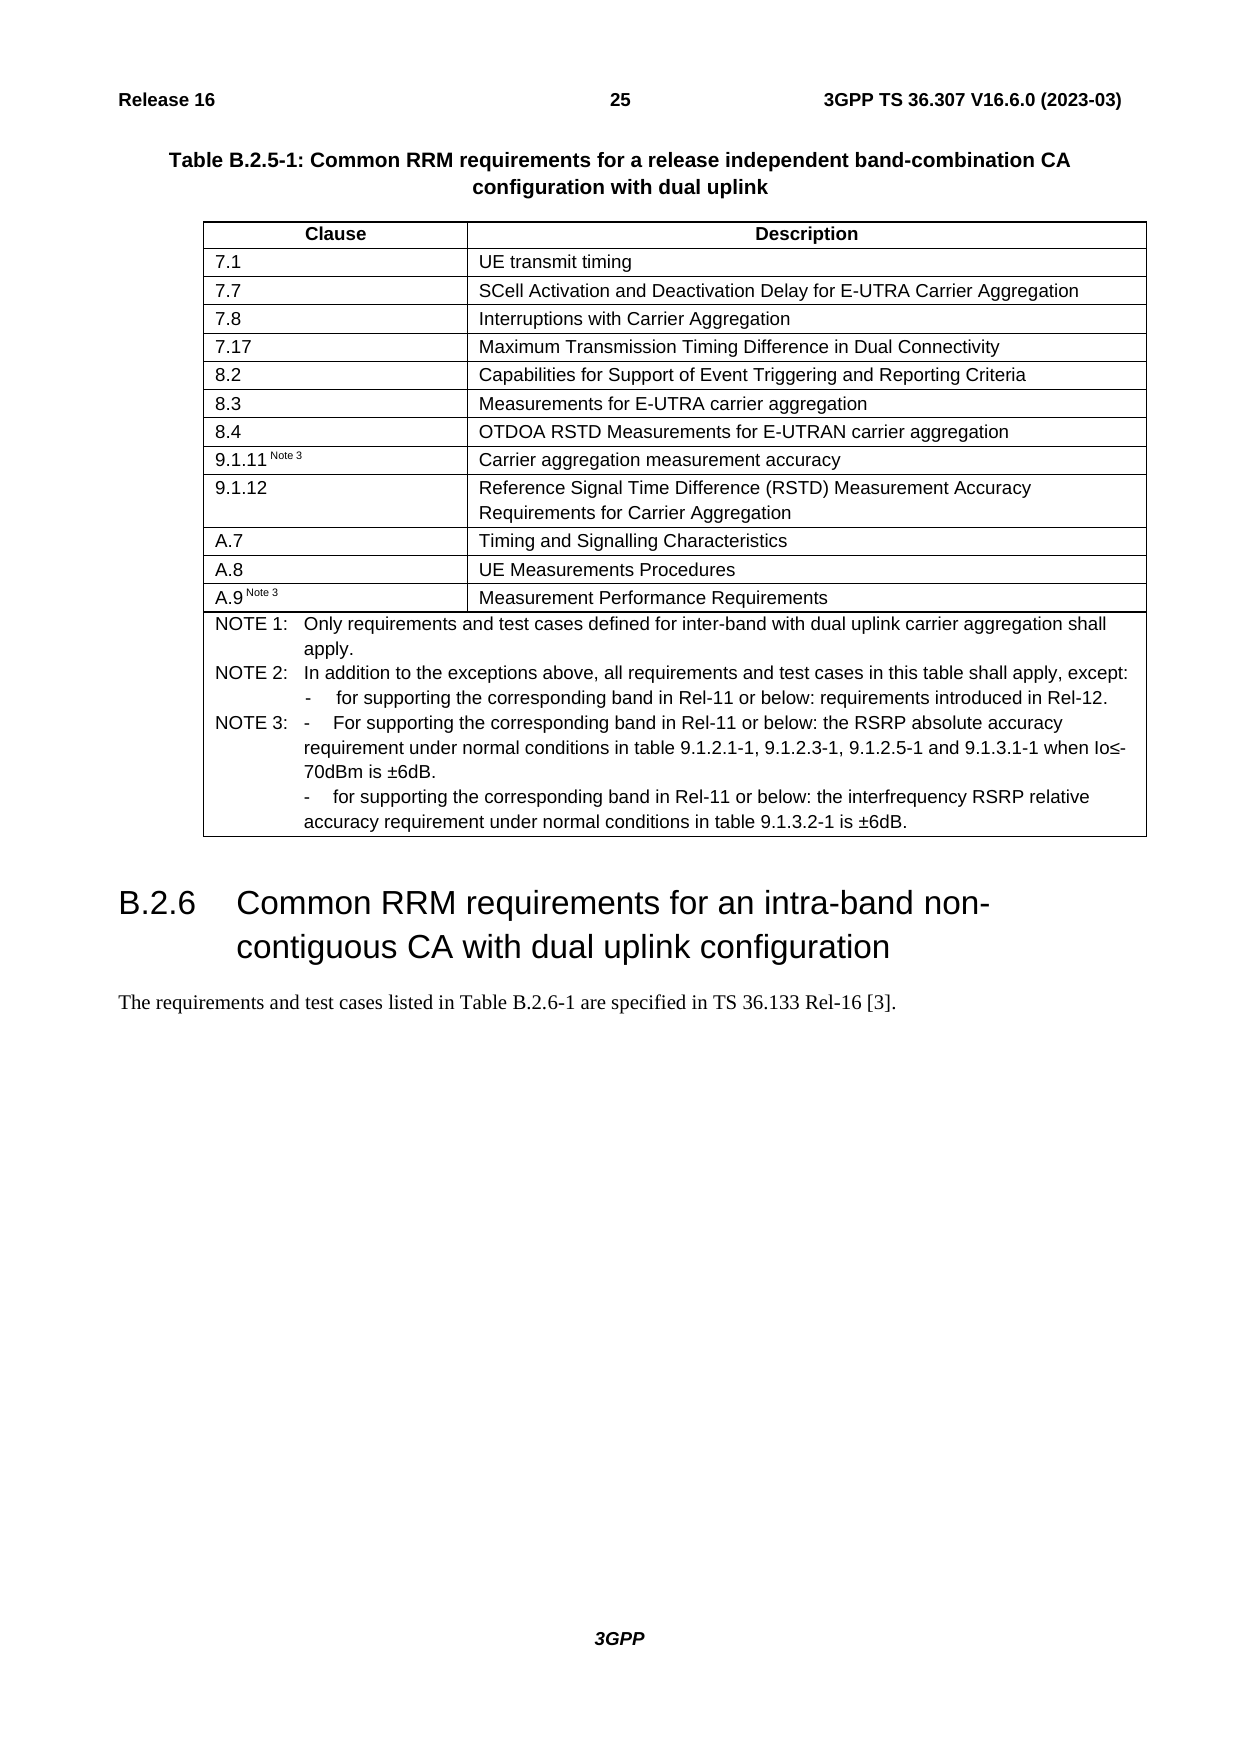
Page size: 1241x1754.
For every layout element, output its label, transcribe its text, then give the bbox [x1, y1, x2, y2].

table_cell NOTE 1: Only requirements and test cases defined for inter-band with dual uplink carrier aggregation shall apply. NOTE 2: In addition to the exceptions above, all requirements and test cases in this table shall apply, except: - for supporting the corresponding band in Rel-11 or below: requirements introduced in Rel-12. NOTE 3: - For supporting the corresponding band in Rel-11 or below: the RSRP absolute accuracy requirement under normal conditions in table 9.1.2.1-1, 9.1.2.3-1, 9.1.2.5-1 and 9.1.3.1-1 when Io≤-70dBm is ±6dB. - for supporting the corresponding band in Rel-11 or below: the interfrequency RSRP relative accuracy requirement under normal conditions in table 9.1.3.2-1 is ±6dB. [204, 613, 1146, 836]
table_header Description [468, 223, 1146, 248]
table_cell 7.8 [204, 305, 467, 333]
text Table B.2.5-1: Common RRM requirements for a release independent band-combination CA configuration with dual uplink [118, 148, 1122, 199]
subtitle B.2.6 Common RRM requirements for an intra-band non-contiguous CA with dual uplink configuration [118, 883, 1122, 966]
table_cell A.8 [204, 556, 467, 583]
table_cell Capabilities for Support of Event Triggering and Reporting Criteria [468, 362, 1146, 389]
table_cell Measurements for E-UTRA carrier aggregation [468, 390, 1146, 417]
table_cell UE Measurements Procedures [468, 556, 1146, 583]
table_cell Reference Signal Time Difference (RSTD) Measurement Accuracy Requirements for Carrier Aggregation [468, 475, 1146, 527]
table_cell 8.4 [204, 418, 467, 446]
table_cell OTDOA RSTD Measurements for E-UTRAN carrier aggregation [468, 418, 1146, 446]
table_cell A.7 [204, 528, 467, 555]
table_cell 9.1.11 Note 3 [204, 447, 467, 474]
table_cell Carrier aggregation measurement accuracy [468, 447, 1146, 474]
table_cell 8.2 [204, 362, 467, 389]
table_cell 7.17 [204, 334, 467, 361]
table_cell 8.3 [204, 390, 467, 417]
table_cell Interruptions with Carrier Aggregation [468, 305, 1146, 333]
table_header Clause [204, 223, 467, 248]
table_cell 7.7 [204, 277, 467, 304]
table_cell A.9 Note 3 [204, 584, 467, 611]
text The requirements and test cases listed in Table B.2.6-1 are specified in TS 36.133 Rel-16 [3]. [118, 990, 1122, 1014]
table_cell 9.1.12 [204, 475, 467, 527]
table_cell 7.1 [204, 249, 467, 276]
table_cell SCell Activation and Deactivation Delay for E-UTRA Carrier Aggregation [468, 277, 1146, 304]
table_cell UE transmit timing [468, 249, 1146, 276]
table_cell Measurement Performance Requirements [468, 584, 1146, 611]
table_cell Maximum Transmission Timing Difference in Dual Connectivity [468, 334, 1146, 361]
table_cell Timing and Signalling Characteristics [468, 528, 1146, 555]
